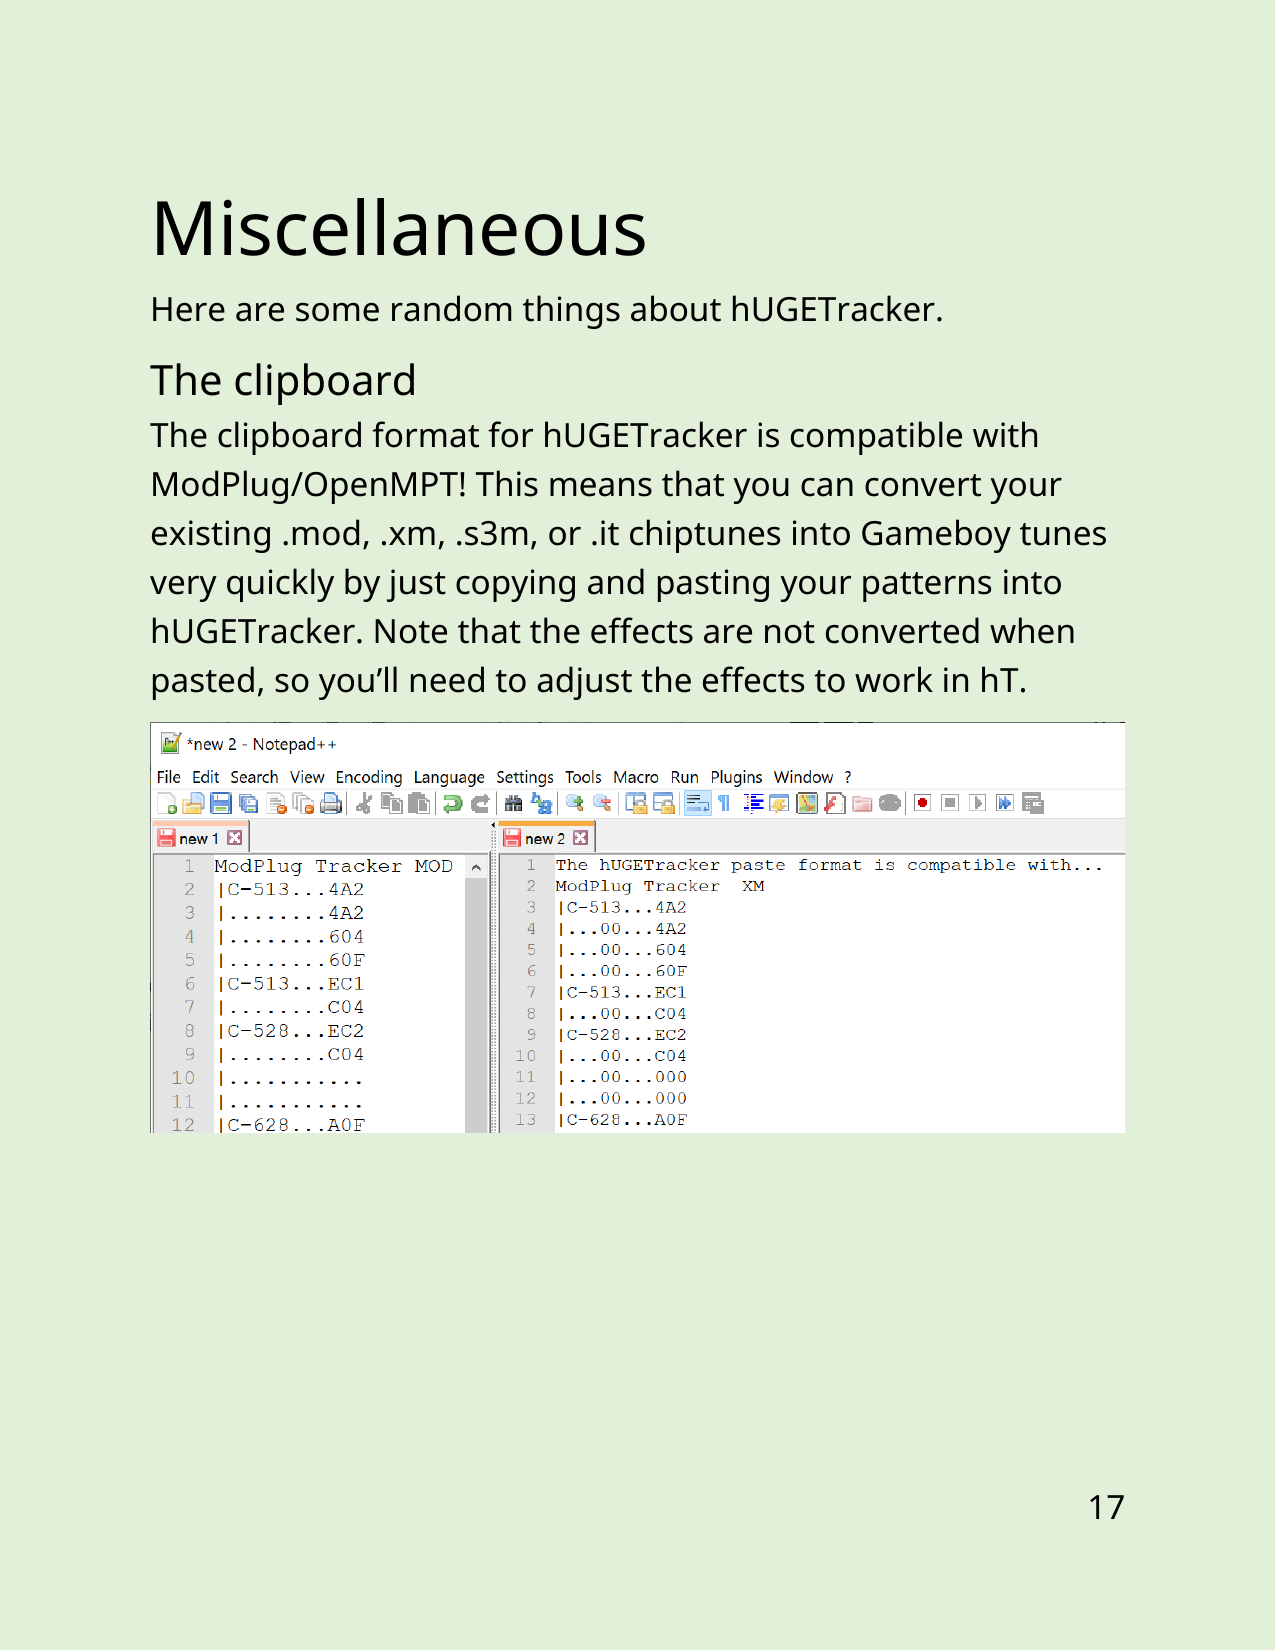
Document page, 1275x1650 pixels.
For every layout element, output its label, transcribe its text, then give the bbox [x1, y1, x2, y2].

picture [150, 722, 1125, 1133]
subtitle Miscellaneous [150, 175, 1125, 277]
text The clipboard format for hUGETracker is compatible with ModPlug/OpenMPT! This means that you can convert your existing .mod, .xm, .s3m, or .it chiptunes into Gameboy tunes very quickly by just copying and pasting your patterns into hUGETracker. Note that the effects are not converted when pasted, so you’ll need to adjust the effects to work in hT. [150, 412, 1125, 702]
subtitle The clipboard [150, 351, 1125, 408]
text Here are some random things about hUGETracker. [150, 285, 1125, 331]
